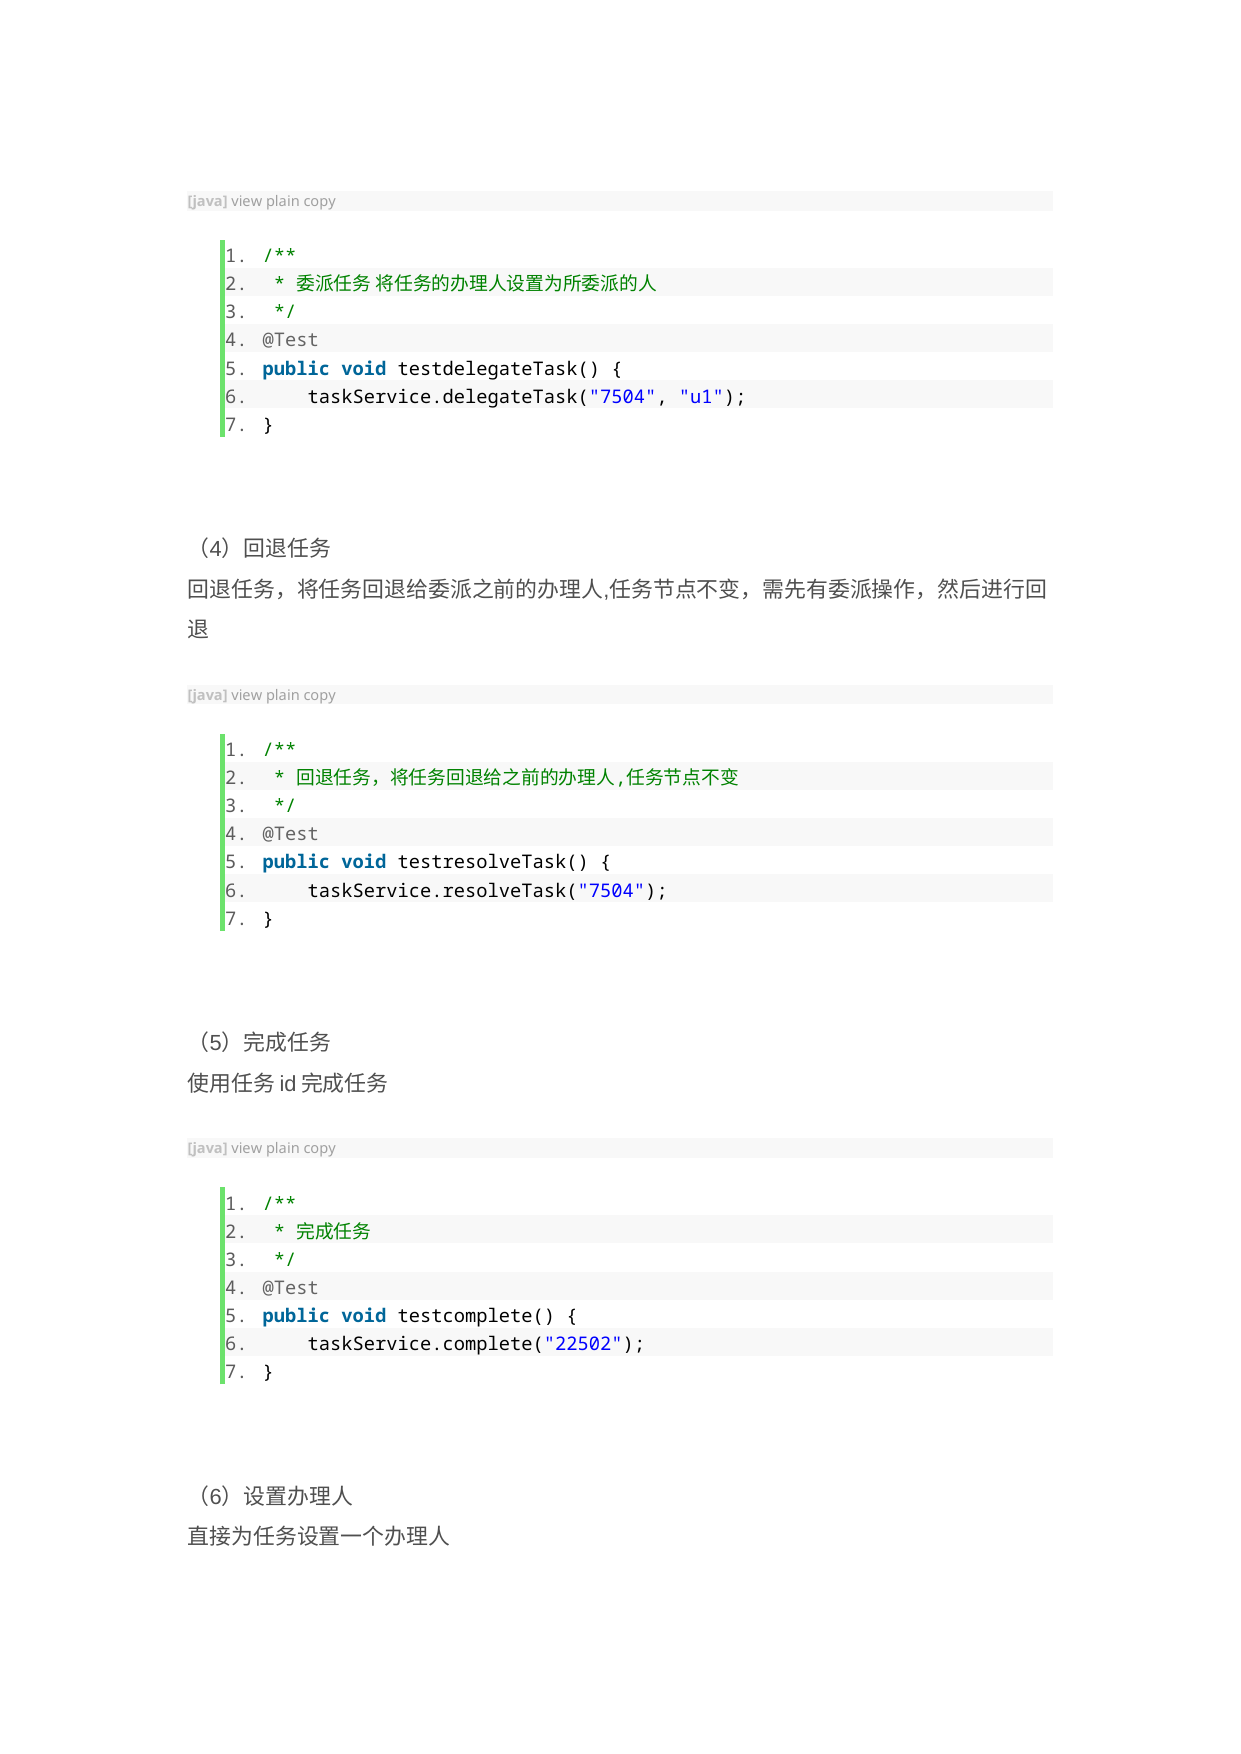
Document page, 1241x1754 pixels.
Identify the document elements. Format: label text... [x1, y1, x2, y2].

list */ [225, 296, 1053, 324]
list /** [225, 240, 1053, 268]
list * 完成任务 [225, 1215, 1053, 1243]
text （6）设置办理人 [187, 1470, 1053, 1510]
list @Test [225, 818, 1053, 846]
list } [225, 902, 1053, 931]
list /** [225, 734, 1053, 762]
list @Test [225, 1272, 1053, 1300]
list taskService.resolveTask("7504"); [225, 874, 1053, 902]
list */ [225, 790, 1053, 818]
text 使用任务id完成任务 [187, 1057, 1053, 1097]
text （5）完成任务 [187, 1016, 1053, 1057]
text [java] view plain copy [187, 191, 1053, 211]
list public void testresolveTask() { [225, 846, 1053, 874]
list public void testcomplete() { [225, 1300, 1053, 1328]
list /** [225, 1187, 1053, 1215]
list taskService.delegateTask("7504", "u1"); [225, 380, 1053, 408]
list public void testdelegateTask() { [225, 352, 1053, 380]
list taskService.complete("22502"); [225, 1328, 1053, 1356]
text [java] view plain copy [187, 685, 1053, 704]
text [java] view plain copy [187, 1138, 1053, 1158]
list * 回退任务，将任务回退给之前的办理人,任务节点不变 [225, 762, 1053, 790]
list * 委派任务 将任务的办理人设置为所委派的人 [225, 268, 1053, 296]
text 直接为任务设置一个办理人 [187, 1510, 1053, 1551]
list @Test [225, 324, 1053, 352]
list } [225, 1356, 1053, 1384]
text （4）回退任务 [187, 522, 1053, 563]
text 回退任务，将任务回退给委派之前的办理人,任务节点不变，需先有委派操作，然后进行回退 [187, 563, 1053, 644]
list } [225, 408, 1053, 437]
list */ [225, 1243, 1053, 1272]
